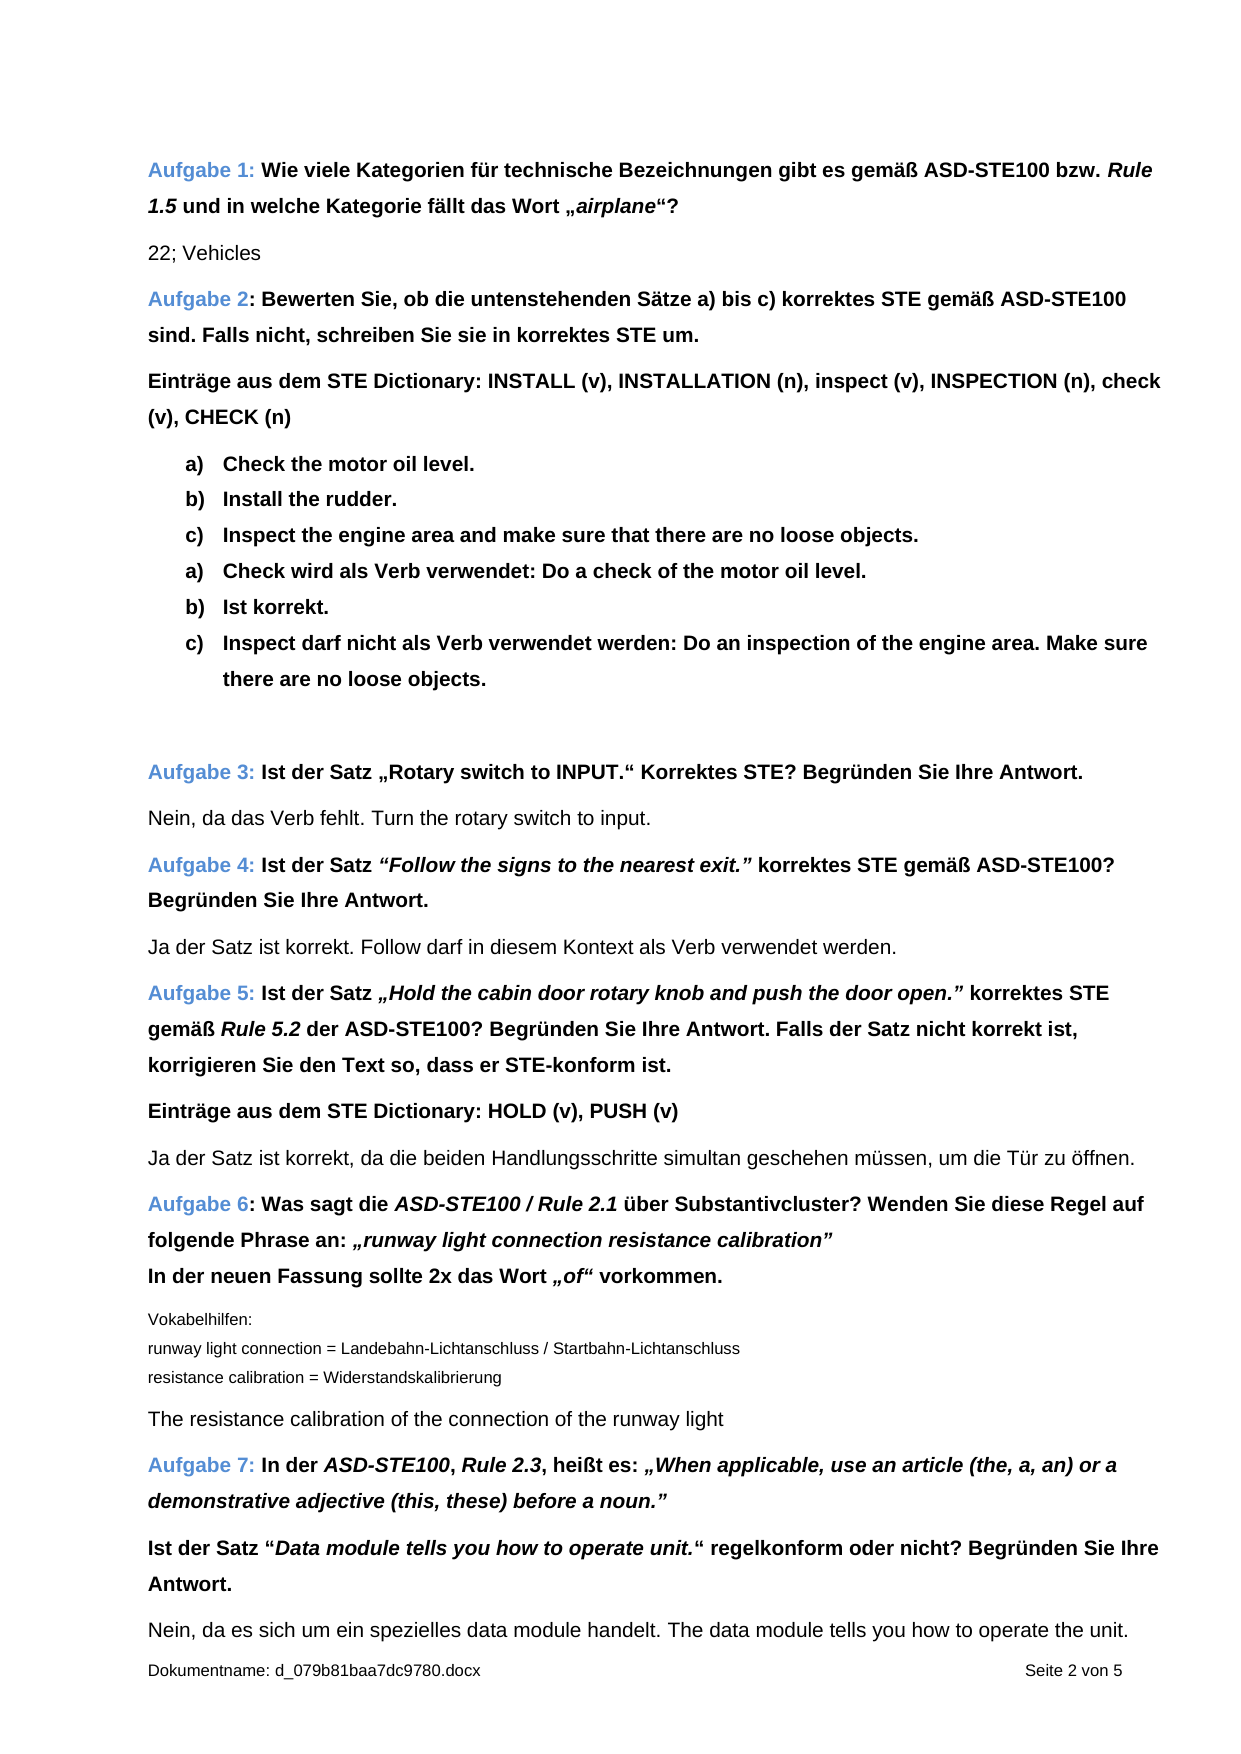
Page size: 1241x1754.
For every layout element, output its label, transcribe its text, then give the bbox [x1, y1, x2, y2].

text Aufgabe 6: Was sagt die ASD-STE100 / Rule 2.1 über Substantivcluster? Wenden Sie diese Regel auf folgende Phrase an: „runway light connection resistance calibration” In der neuen Fassung sollte 2x das Wort „of“ vorkommen. [148, 1192, 1166, 1288]
text Vokabelhilfen: runway light connection = Landebahn-Lichtanschluss / Startbahn-Lichtanschluss resistance calibration = Widerstandskalibrierung [148, 1310, 1166, 1387]
text Aufgabe 1: Wie viele Kategorien für technische Bezeichnungen gibt es gemäß ASD-STE100 bzw. Rule 1.5 und in welche Kategorie fällt das Wort „airplane“? [148, 158, 1166, 218]
text Aufgabe 5: Ist der Satz „Hold the cabin door rotary knob and push the door open.” korrektes STE gemäß Rule 5.2 der ASD-STE100? Begründen Sie Ihre Antwort. Falls der Satz nicht korrekt ist, korrigieren Sie den Text so, dass er STE-konform ist. [148, 981, 1166, 1077]
text Ja der Satz ist korrekt, da die beiden Handlungsschritte simultan geschehen müssen, um die Tür zu öffnen. [148, 1146, 1166, 1169]
text Aufgabe 2: Bewerten Sie, ob die untenstehenden Sätze a) bis c) korrektes STE gemäß ASD-STE100 sind. Falls nicht, schreiben Sie sie in korrektes STE um. [148, 287, 1166, 347]
text Ist der Satz “Data module tells you how to operate unit.“ regelkonform oder nicht? Begründen Sie Ihre Antwort. [148, 1536, 1166, 1595]
text Nein, da das Verb fehlt. Turn the rotary switch to input. [148, 806, 1166, 830]
list Inspect the engine area and make sure that there are no loose objects. [185, 523, 1166, 547]
text Aufgabe 3: Ist der Satz „Rotary switch to INPUT.“ Korrektes STE? Begründen Sie Ihre Antwort. [148, 760, 1166, 784]
list Inspect darf nicht als Verb verwendet werden: Do an inspection of the engine area. Make sure there are no loose objects. [185, 631, 1166, 691]
text Aufgabe 7: In der ASD-STE100, Rule 2.3, heißt es: „When applicable, use an article (the, a, an) or a demonstrative adjective (this, these) before a noun.” [148, 1453, 1166, 1513]
text The resistance calibration of the connection of the runway light [148, 1407, 1166, 1431]
text Aufgabe 4: Ist der Satz “Follow the signs to the nearest exit.” korrektes STE gemäß ASD-STE100? Begründen Sie Ihre Antwort. [148, 852, 1166, 912]
list Install the rudder. [185, 487, 1166, 511]
text Einträge aus dem STE Dictionary: INSTALL (v), INSTALLATION (n), inspect (v), INSPECTION (n), check (v), CHECK (n) [148, 369, 1166, 429]
text Einträge aus dem STE Dictionary: HOLD (v), PUSH (v) [148, 1099, 1166, 1123]
list Check wird als Verb verwendet: Do a check of the motor oil level. [185, 559, 1166, 583]
list Check the motor oil level. [185, 451, 1166, 475]
text 22; Vehicles [148, 240, 1166, 264]
text Nein, da es sich um ein spezielles data module handelt. The data module tells you how to operate the unit. [148, 1618, 1166, 1642]
list Ist korrekt. [185, 595, 1166, 619]
text Ja der Satz ist korrekt. Follow darf in diesem Kontext als Verb verwendet werden. [148, 935, 1166, 959]
